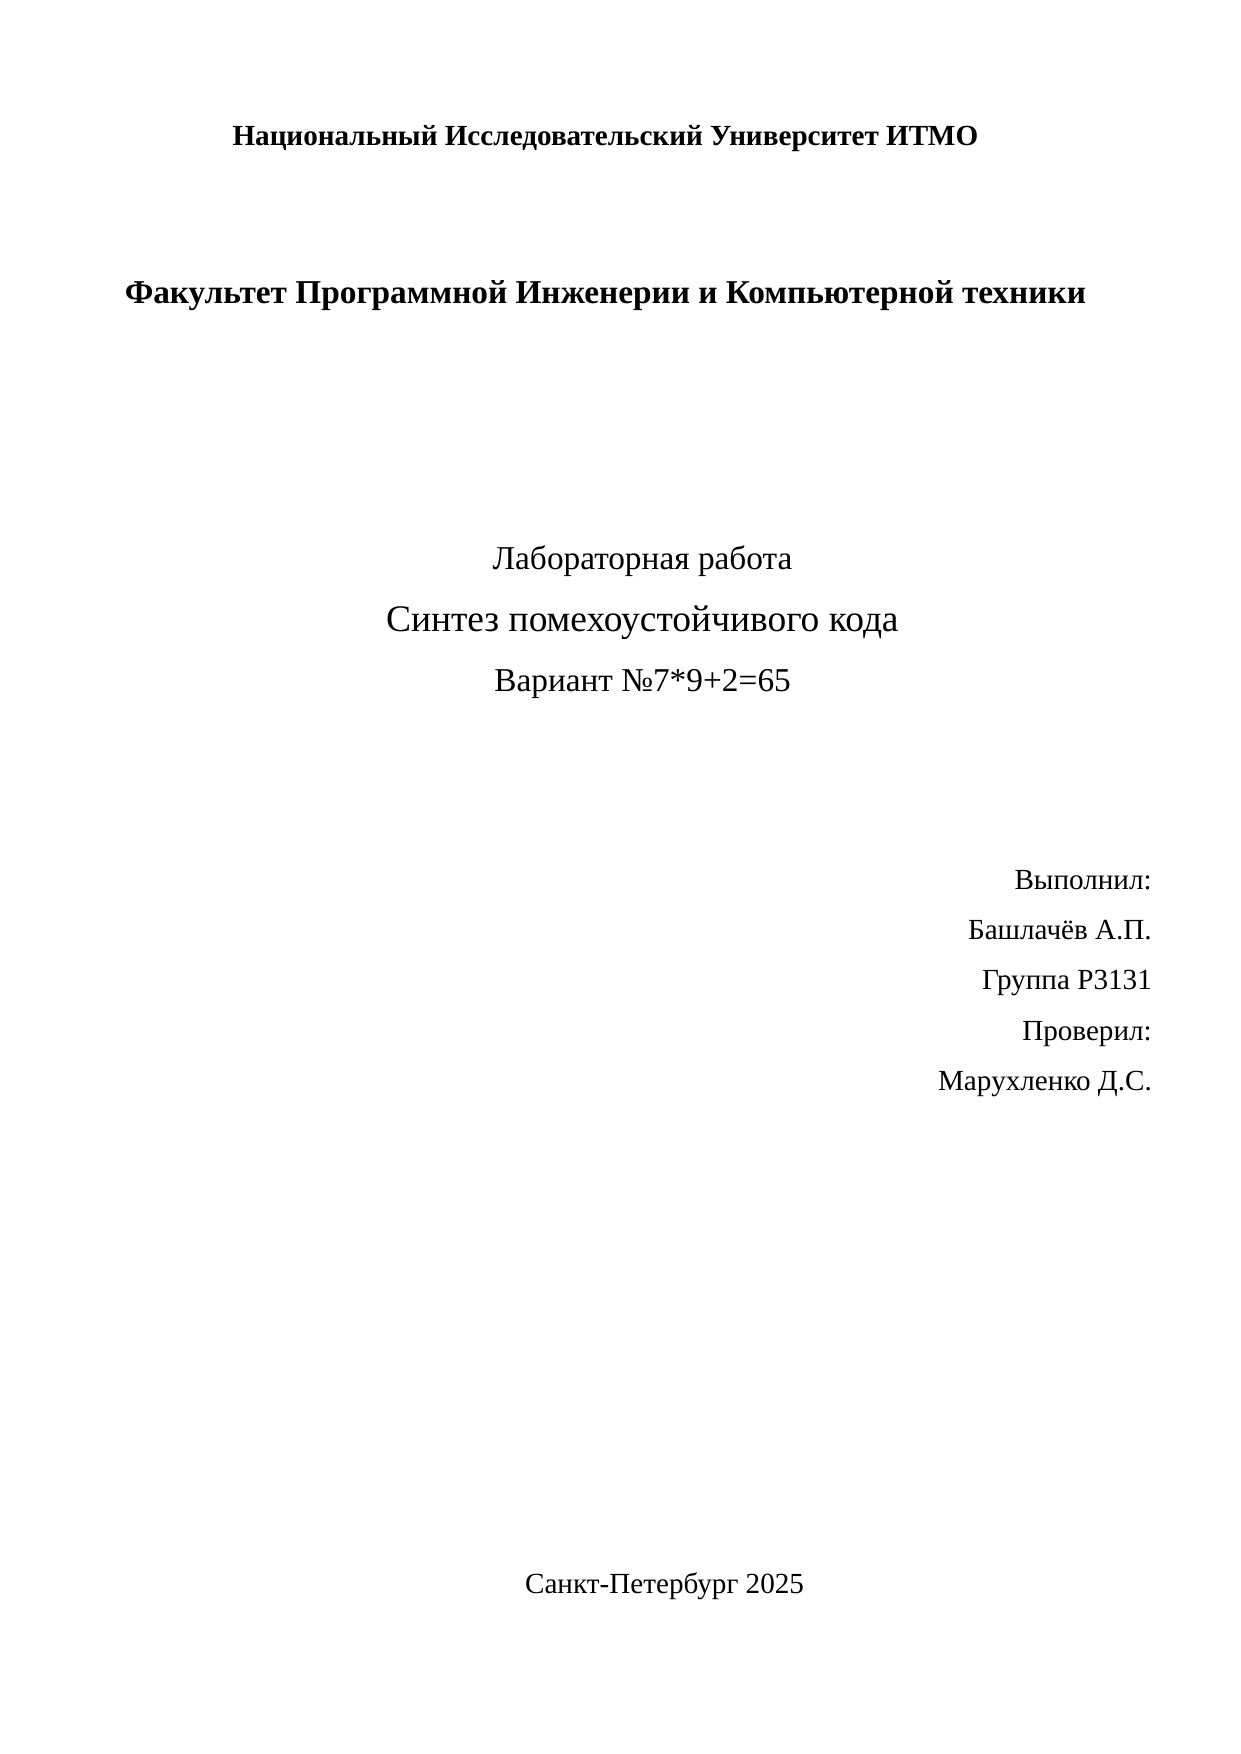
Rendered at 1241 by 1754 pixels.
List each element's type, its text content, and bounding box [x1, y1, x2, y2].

text Санкт-Петербург 2025 [177, 1566, 1152, 1600]
text Проверил: Марухленко Д.С. [59, 1013, 1152, 1097]
text Синтез помехоустойчивого кода [59, 596, 1152, 639]
text Башлачёв А.П. [59, 912, 1152, 946]
text Факультет Программной Инженерии и Компьютерной техники [59, 273, 1152, 311]
text Вариант №7*9+2=65 [59, 661, 1152, 699]
text Выполнил: [59, 862, 1152, 895]
text Группа P3131 [59, 962, 1152, 996]
text Лабораторная работа [59, 538, 1152, 577]
text Национальный Исследовательский Университет ИТМО [59, 118, 1152, 152]
